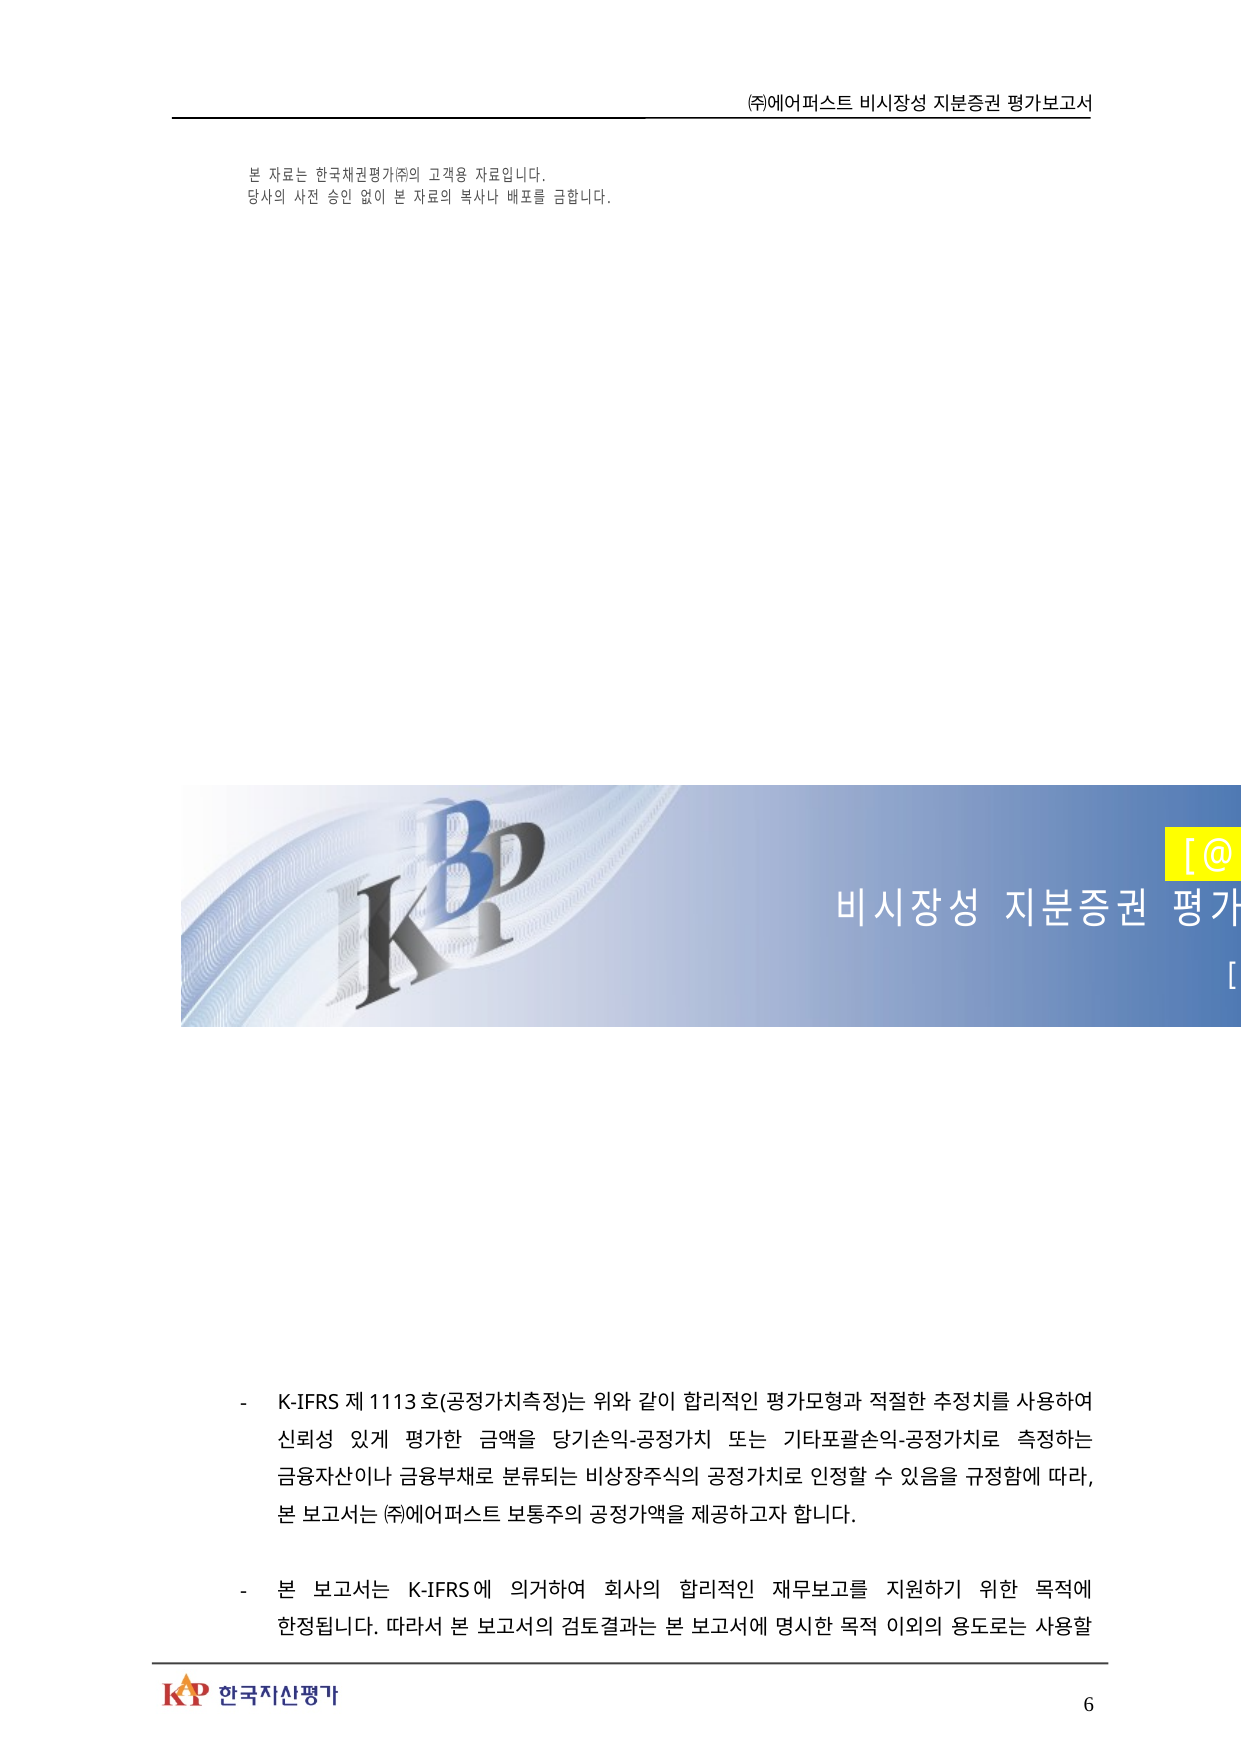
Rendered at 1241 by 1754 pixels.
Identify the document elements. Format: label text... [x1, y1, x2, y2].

list 본 보고서는 K-IFRS에 의거하여 회사의 합리적인 재무보고를 지원하기 위한 목적에 한정됩니다. 따라서 본 보고서의 검토결과는 본 보고서에 명시한 목적 이외의 용도로는 사용할 수 없으며, 사전에 서면 동의 없이 제3자에게 배포 및 인용 될 수 없습니다. 본 보고서의 허가 받지 않거나 부적절한 사용으로 인한 일체의 손실에 대하여 당사는 어떠한 책임도 지지 않습니다. [240, 1569, 1094, 1644]
picture [155, 1669, 345, 1714]
list K-IFRS 제1113호(공정가치측정)는 위와 같이 합리적인 평가모형과 적절한 추정치를 사용하여 신뢰성 있게 평가한 금액을 당기손익-공정가치 또는 기타포괄손익-공정가치로 측정하는 금융자산이나 금융부채로 분류되는 비상장주식의 공정가치로 인정할 수 있음을 규정함에 따라, 본 보고서는 ㈜에어퍼스트 보통주의 공정가액을 제공하고자 합니다. [240, 1382, 1094, 1532]
